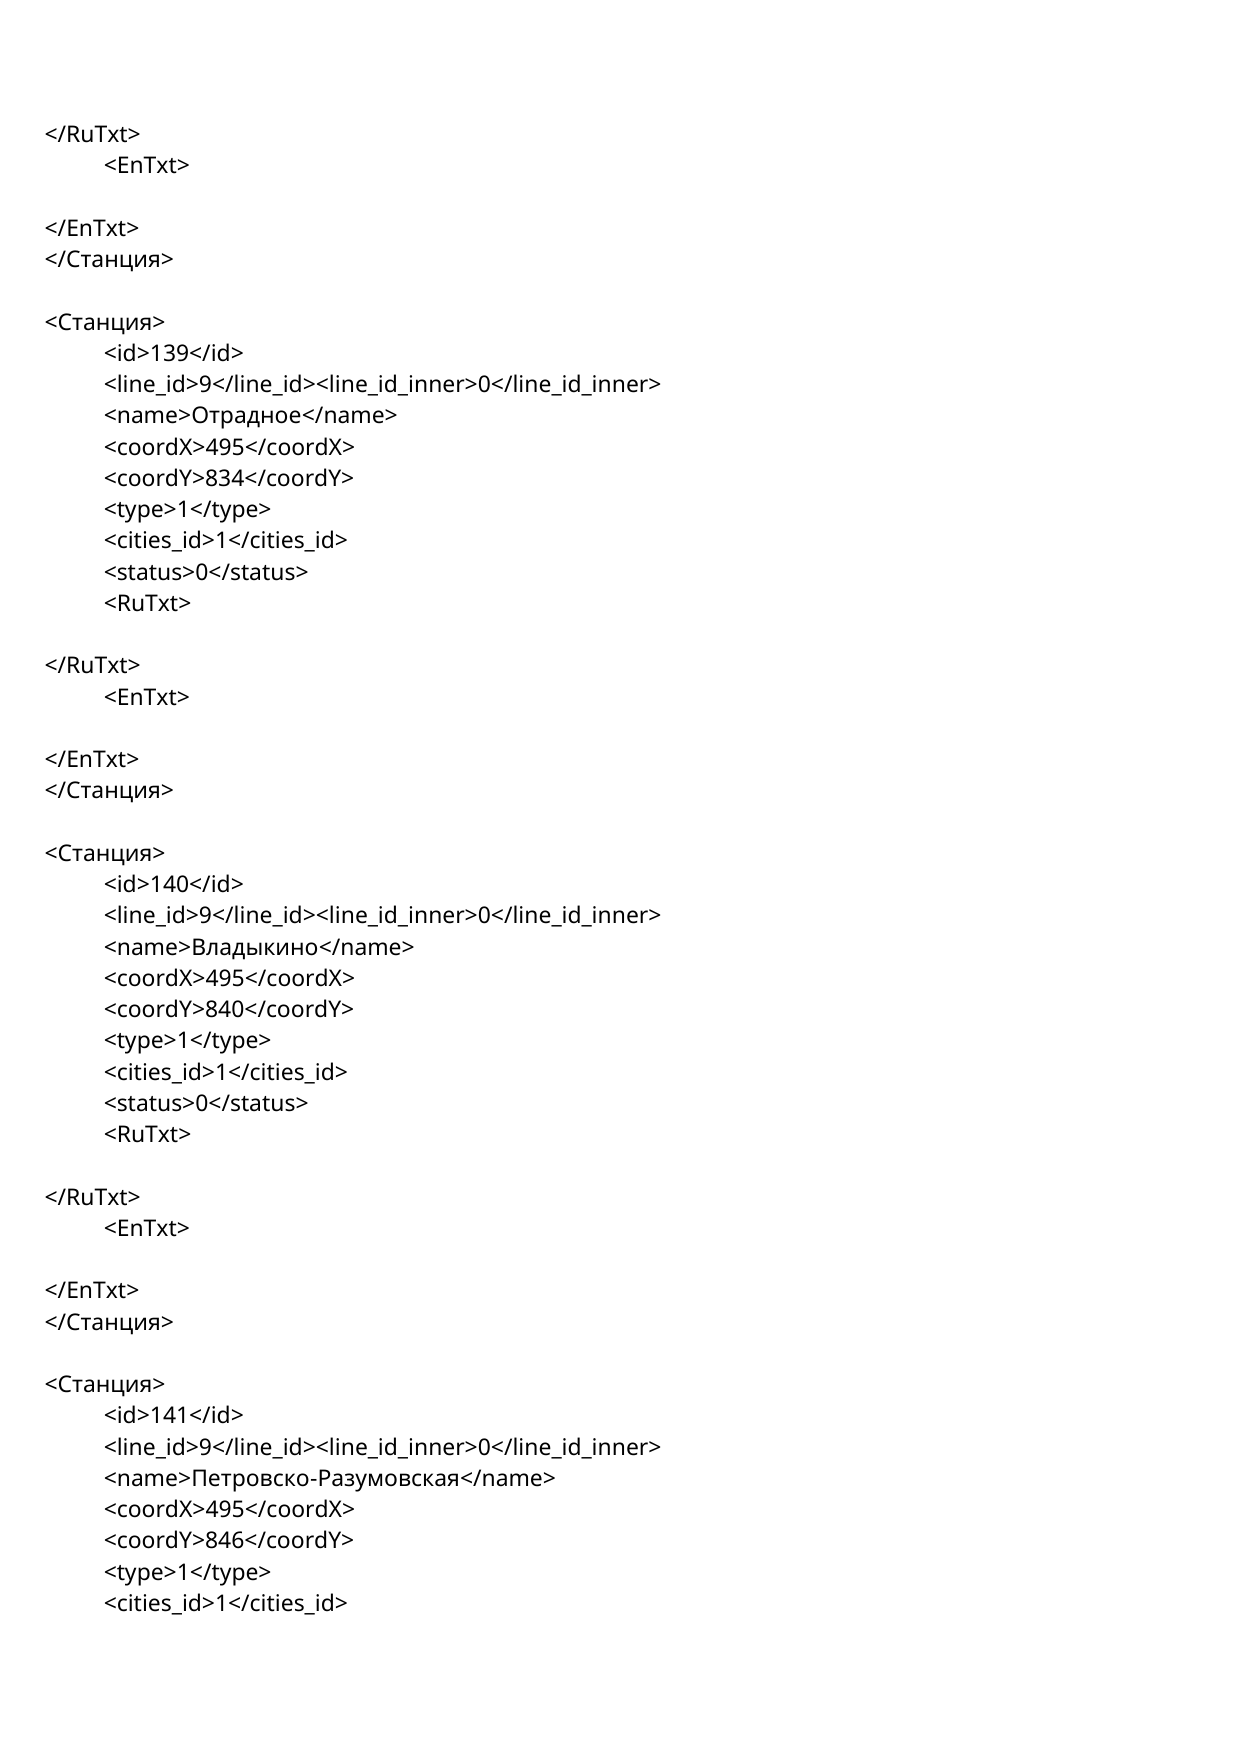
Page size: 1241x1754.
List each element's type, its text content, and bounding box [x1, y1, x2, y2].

text <Станция> [44, 1368, 1152, 1399]
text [44, 368, 1152, 399]
text <name>Отрадное</name> [44, 399, 1152, 431]
text <coordX>495</coordX> [44, 1493, 1152, 1524]
text </Станция> [44, 1306, 1152, 1337]
text </Станция> [44, 774, 1152, 806]
text <type>1</type> [44, 493, 1152, 524]
text <cities_id>1</cities_id> [44, 1587, 1152, 1618]
text <id>140</id> [44, 868, 1152, 899]
text </RuTxt> [44, 118, 1152, 149]
text <name>Владыкино</name> [44, 931, 1152, 962]
text <coordY>846</coordY> [44, 1524, 1152, 1556]
text <EnTxt> [44, 1212, 1152, 1243]
text <EnTxt> [44, 149, 1152, 181]
text <name>Петровско-Разумовская</name> [44, 1462, 1152, 1493]
text <status>0</status> [44, 556, 1152, 587]
text <cities_id>1</cities_id> [44, 1056, 1152, 1087]
text <RuTxt> [44, 587, 1152, 618]
text <coordX>495</coordX> [44, 431, 1152, 462]
text <type>1</type> [44, 1024, 1152, 1056]
text <RuTxt> [44, 1118, 1152, 1149]
text <EnTxt> [44, 681, 1152, 712]
text <id>139</id> [44, 337, 1152, 368]
text <line_id>9</line_id><line_id_inner>0</line_id_inner> [44, 899, 1152, 931]
text </Станция> [44, 243, 1152, 274]
text </EnTxt> [44, 743, 1152, 774]
text <coordX>495</coordX> [44, 962, 1152, 993]
text <cities_id>1</cities_id> [44, 524, 1152, 556]
text <coordY>840</coordY> [44, 993, 1152, 1024]
text </EnTxt> [44, 212, 1152, 243]
text <id>141</id> [44, 1399, 1152, 1431]
text </RuTxt> [44, 649, 1152, 681]
text <coordY>834</coordY> [44, 462, 1152, 493]
text <type>1</type> [44, 1556, 1152, 1587]
text </EnTxt> [44, 1274, 1152, 1306]
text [44, 1431, 1152, 1462]
text <Станция> [44, 837, 1152, 868]
text <Станция> [44, 306, 1152, 337]
text <status>0</status> [44, 1087, 1152, 1118]
text </RuTxt> [44, 1181, 1152, 1212]
